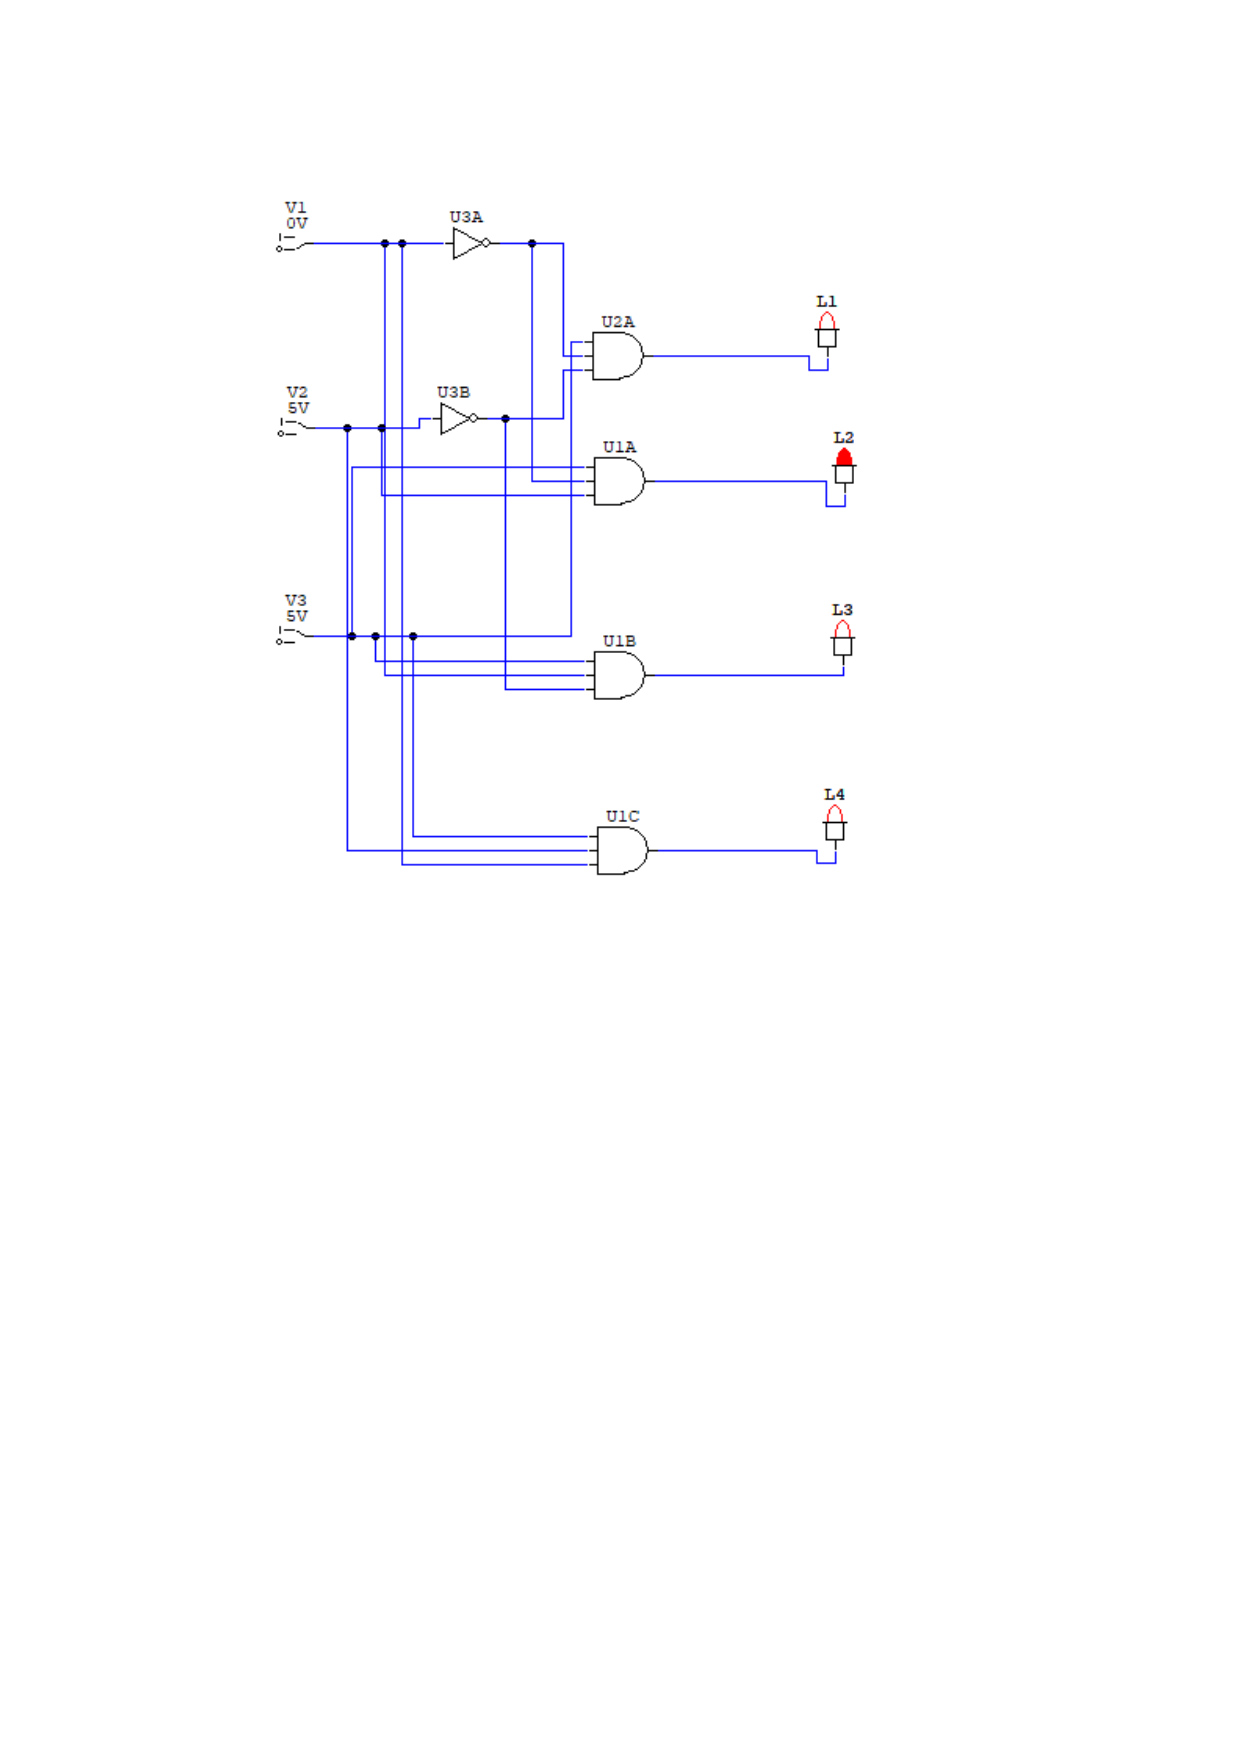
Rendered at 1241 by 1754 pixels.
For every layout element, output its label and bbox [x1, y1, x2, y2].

picture [206, 150, 1034, 1002]
